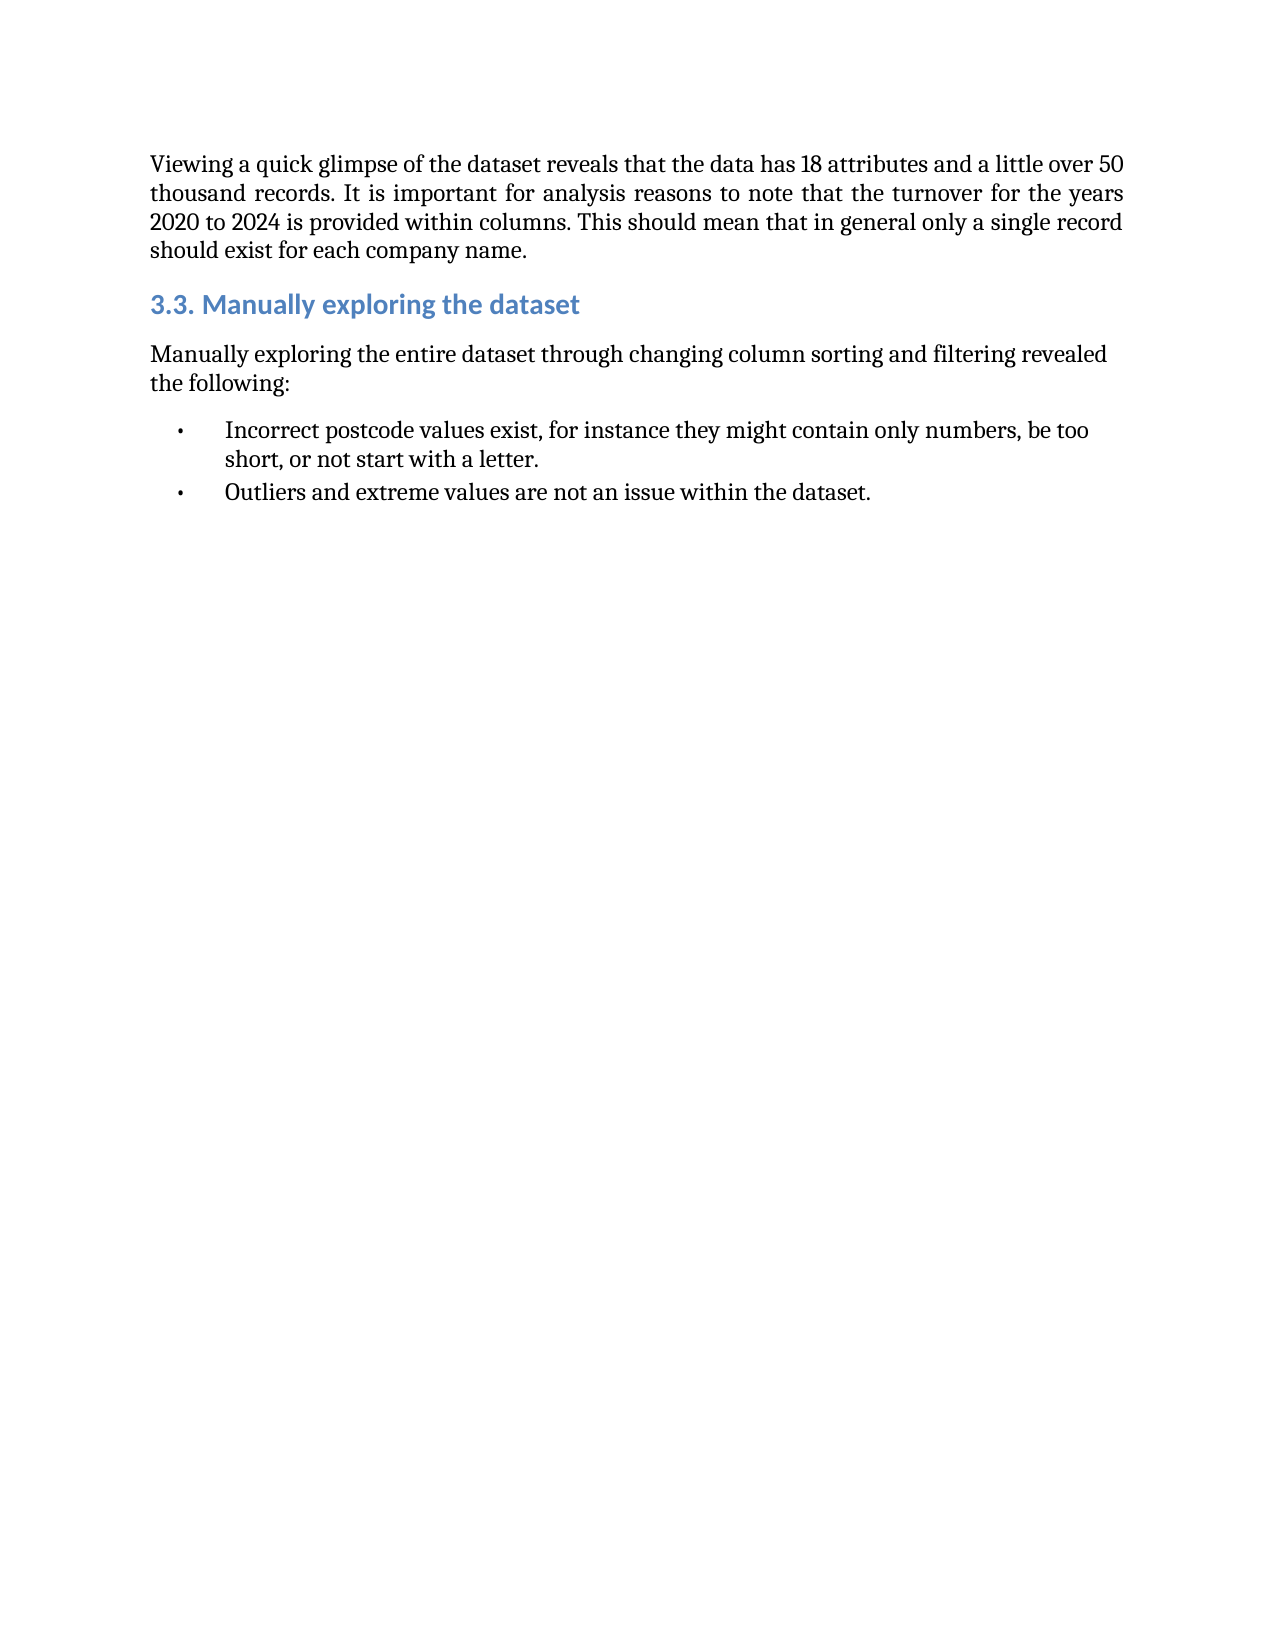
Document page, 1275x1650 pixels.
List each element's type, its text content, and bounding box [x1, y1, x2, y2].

list Incorrect postcode values exist, for instance they might contain only numbers, be too short, or not start with a letter. [175, 416, 1125, 474]
text Manually exploring the entire dataset through changing column sorting and filtering revealed the following: [150, 340, 1125, 398]
text Viewing a quick glimpse of the dataset reveals that the data has 18 attributes and a little over 50 thousand records. It is important for analysis reasons to note that the turnover for the years 2020 to 2024 is provided within columns. This should mean that in general only a single record should exist for each company name. [150, 150, 1125, 265]
subtitle 3.3. Manually exploring the dataset [150, 286, 1125, 321]
list Outliers and extreme values are not an issue within the dataset. [175, 478, 1125, 506]
